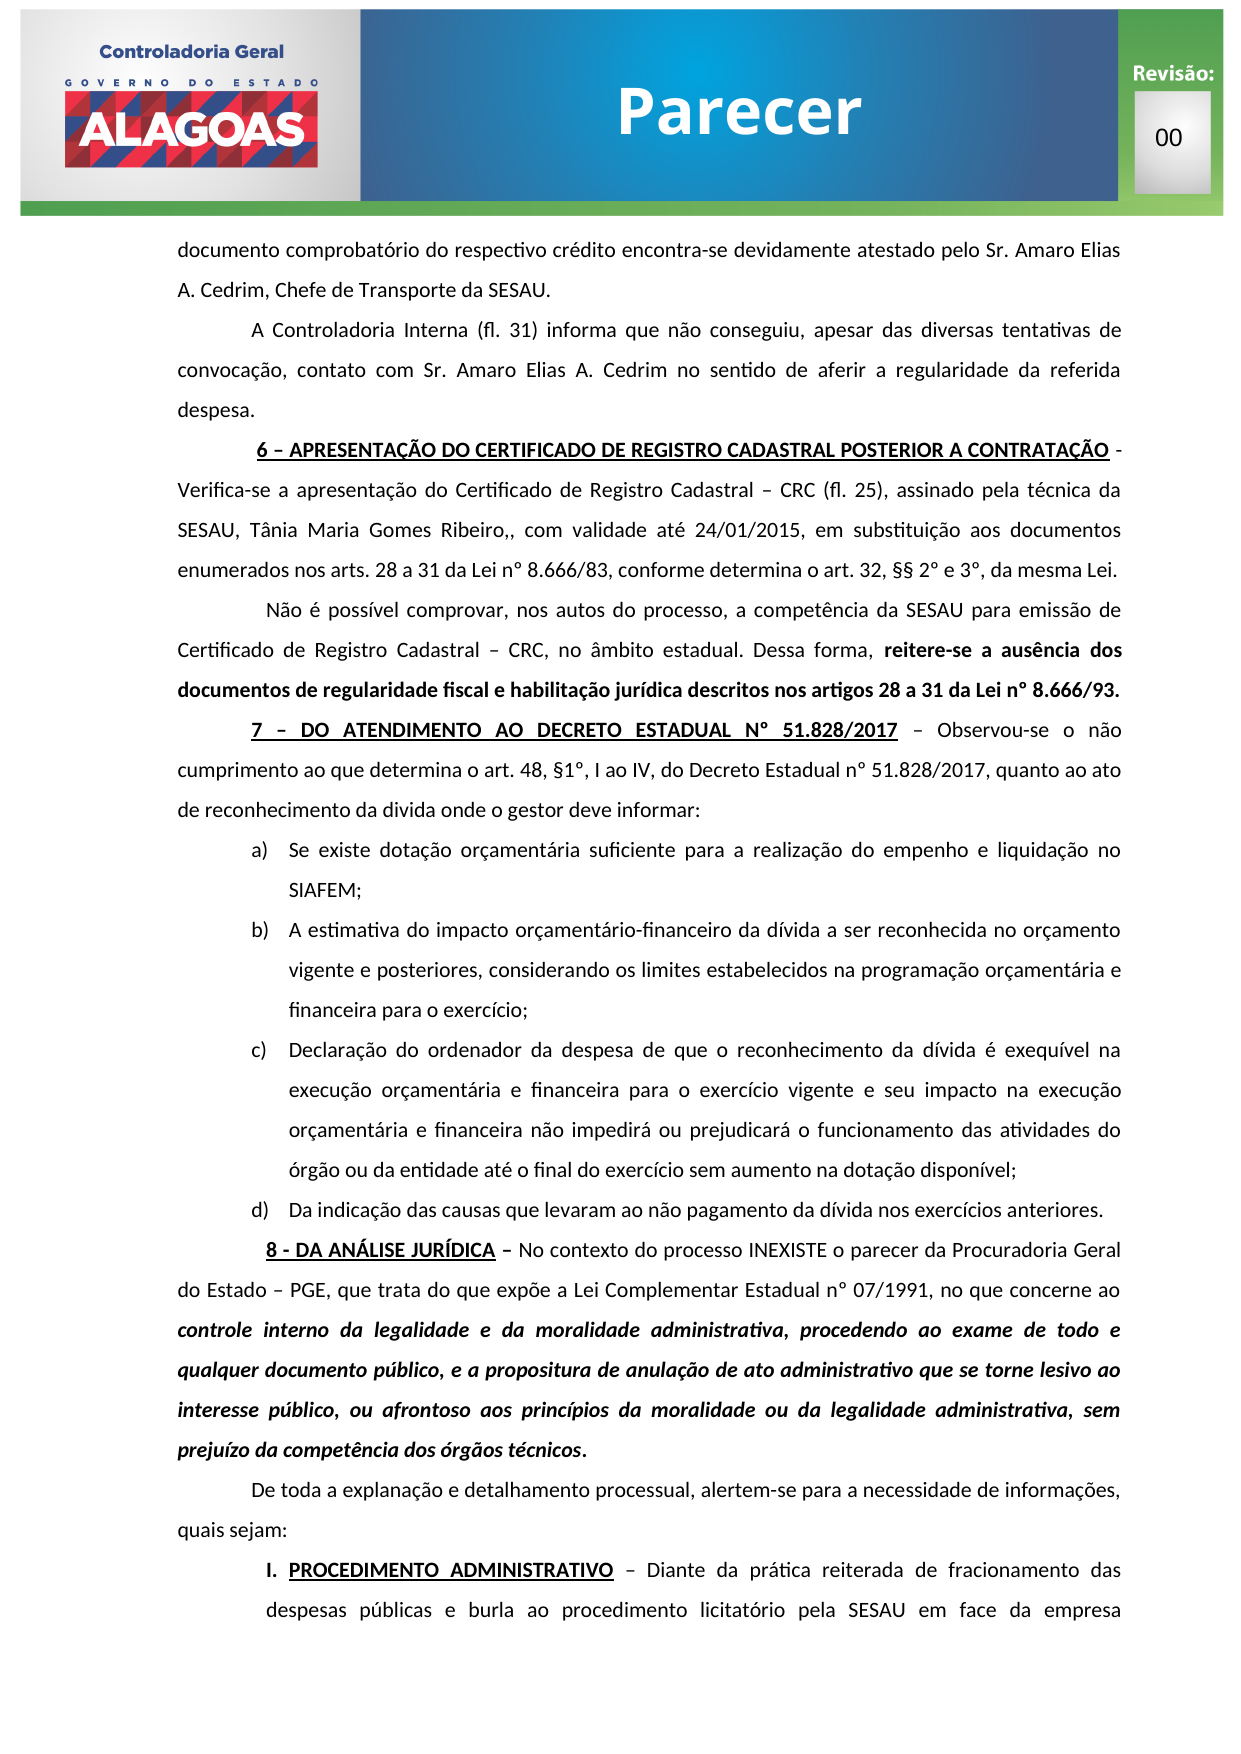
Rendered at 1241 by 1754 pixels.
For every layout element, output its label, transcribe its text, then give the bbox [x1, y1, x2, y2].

list Da indicação das causas que levaram ao não pagamento da dívida nos exercícios anteriores. [251, 1196, 1122, 1223]
text Não é possível comprovar, nos autos do processo, a competência da SESAU para emissão de Certificado de Registro Cadastral – CRC, no âmbito estadual. Dessa forma, reitere-se a ausência dos documentos de regularidade fiscal e habilitação jurídica descritos nos artigos 28 a 31 da Lei nº 8.666/93. [177, 596, 1122, 703]
text A Controladoria Interna (fl. 31) informa que não conseguiu, apesar das diversas tentativas de convocação, contato com Sr. Amaro Elias A. Cedrim no sentido de aferir a regularidade da referida despesa. [177, 316, 1122, 423]
text 8 - DA ANÁLISE JURÍDICA – No contexto do processo INEXISTE o parecer da Procuradoria Geral do Estado – PGE, que trata do que expõe a Lei Complementar Estadual nº 07/1991, no que concerne ao controle interno da legalidade e da moralidade administrativa, procedendo ao exame de todo e qualquer documento público, e a propositura de anulação de ato administrativo que se torne lesivo ao interesse público, ou afrontoso aos princípios da moralidade ou da legalidade administrativa, sem prejuízo da competência dos órgãos técnicos. [177, 1236, 1122, 1463]
list Declaração do ordenador da despesa de que o reconhecimento da dívida é exequível na execução orçamentária e financeira para o exercício vigente e seu impacto na execução orçamentária e financeira não impedirá ou prejudicará o funcionamento das atividades do órgão ou da entidade até o final do exercício sem aumento na dotação disponível; [251, 1036, 1122, 1183]
text De toda a explanação e detalhamento processual, alertem-se para a necessidade de informações, quais sejam: [177, 1476, 1122, 1543]
list A estimativa do impacto orçamentário-financeiro da dívida a ser reconhecida no orçamento vigente e posteriores, considerando os limites estabelecidos na programação orçamentária e financeira para o exercício; [251, 916, 1122, 1023]
text 6 – APRESENTAÇÃO DO CERTIFICADO DE REGISTRO CADASTRAL POSTERIOR A CONTRATAÇÃO - Verifica-se a apresentação do Certificado de Registro Cadastral – CRC (fl. 25), assinado pela técnica da SESAU, Tânia Maria Gomes Ribeiro,, com validade até 24/01/2015, em substituição aos documentos enumerados nos arts. 28 a 31 da Lei nº 8.666/83, conforme determina o art. 32, §§ 2º e 3º, da mesma Lei. [177, 436, 1122, 583]
list Se existe dotação orçamentária suficiente para a realização do empenho e liquidação no SIAFEM; [251, 836, 1122, 903]
text 7 – DO ATENDIMENTO AO DECRETO ESTADUAL Nº 51.828/2017 – Observou-se o não cumprimento ao que determina o art. 48, §1º, I ao IV, do Decreto Estadual nº 51.828/2017, quanto ao ato de reconhecimento da divida onde o gestor deve informar: [177, 716, 1122, 823]
picture [20, 9, 1224, 216]
